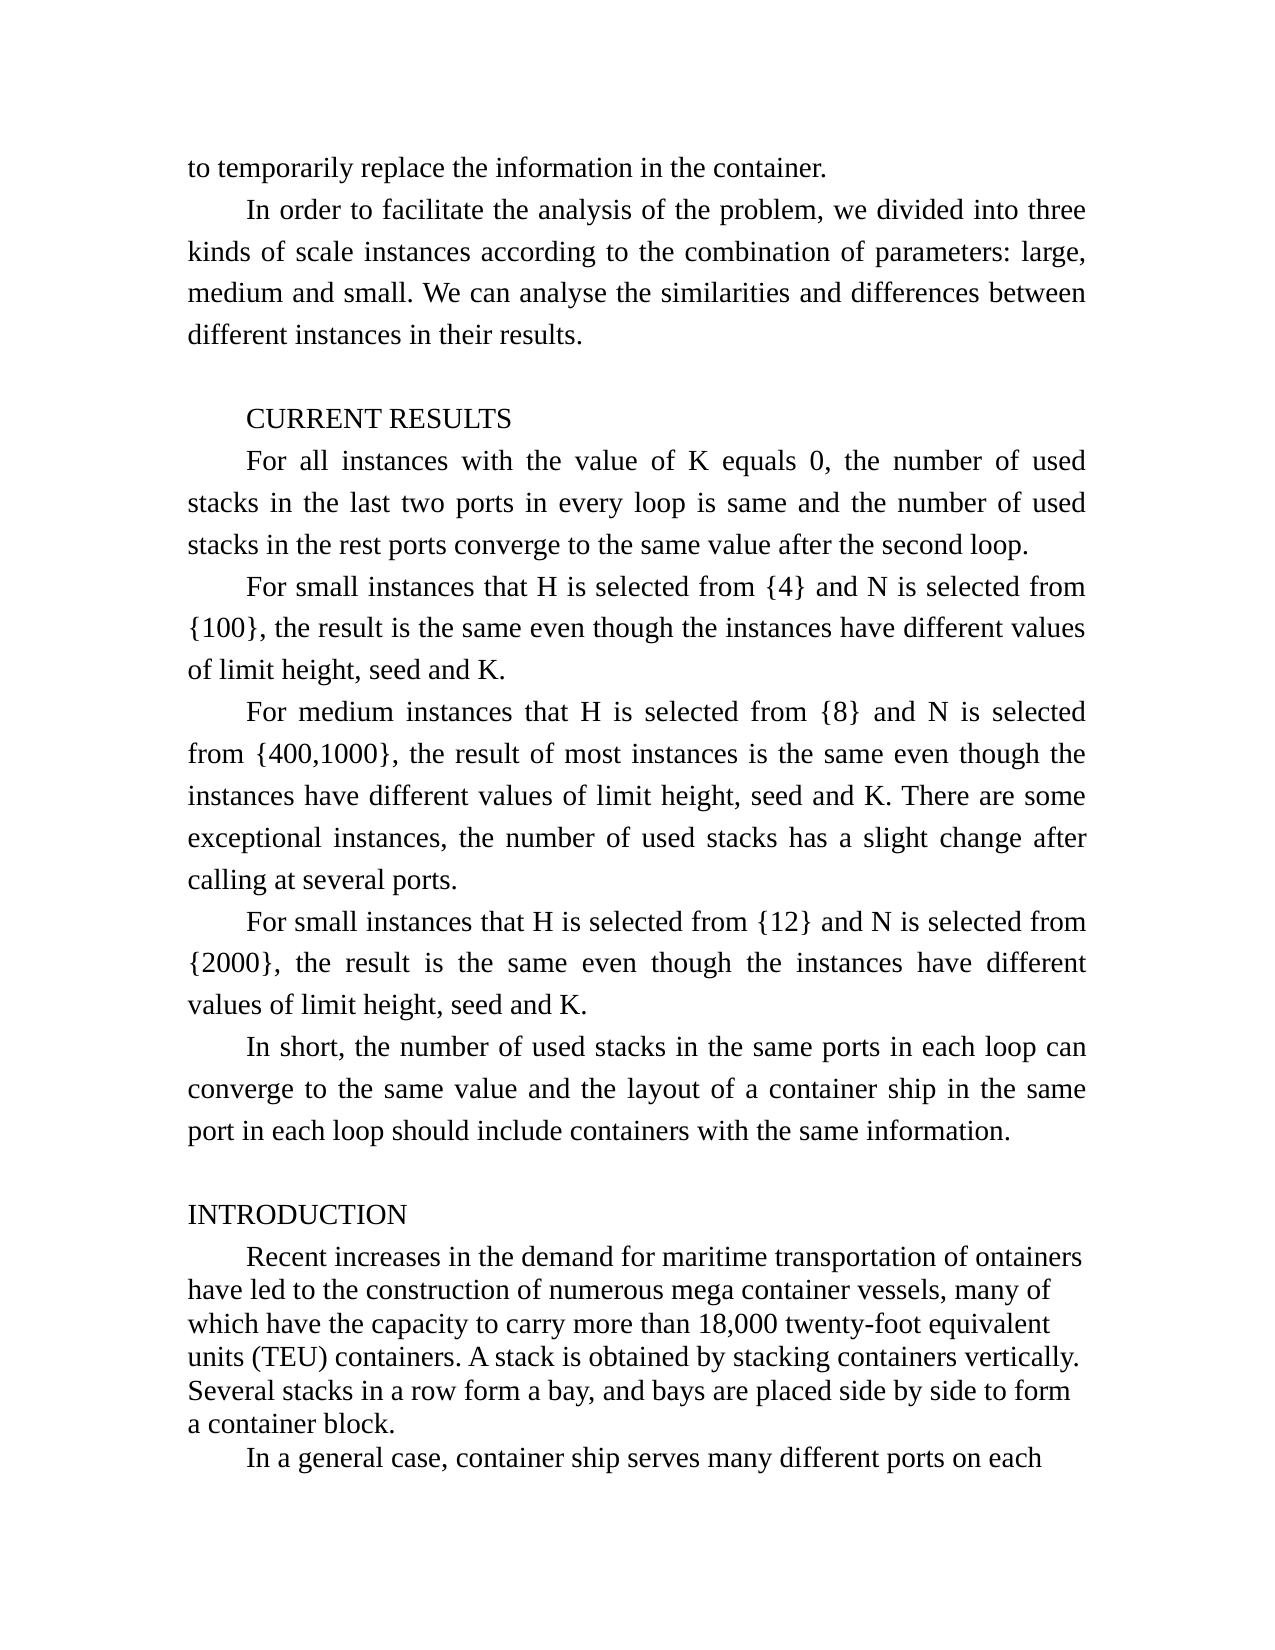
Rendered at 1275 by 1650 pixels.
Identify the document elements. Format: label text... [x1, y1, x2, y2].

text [187, 1440, 1087, 1474]
text CURRENT RESULTS [187, 401, 1087, 435]
text For small instances that H is selected from {4} and N is selected from {100}, the result is the same even though the instances have different values of limit height, seed and K. [187, 569, 1087, 686]
text For small instances that H is selected from {12} and N is selected from {2000}, the result is the same even though the instances have different values of limit height, seed and K. [187, 904, 1087, 1021]
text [187, 150, 1087, 183]
text INTRODUCTION [187, 1197, 1087, 1230]
text For all instances with the value of K equals 0, the number of used stacks in the last two ports in every loop is same and the number of used stacks in the rest ports converge to the same value after the second loop. [187, 443, 1087, 560]
text In short, the number of used stacks in the same ports in each loop can converge to the same value and the layout of a container ship in the same port in each loop should include containers with the same information. [187, 1029, 1087, 1147]
text In order to facilitate the analysis of the problem, we divided into three kinds of scale instances according to the combination of parameters: large, medium and small. We can analyse the similarities and differences between different instances in their results. [187, 192, 1087, 351]
text For medium instances that H is selected from {8} and N is selected from {400,1000}, the result of most instances is the same even though the instances have different values of limit height, seed and K. There are some exceptional instances, the number of used stacks has a slight change after calling at several ports. [187, 694, 1087, 895]
text Recent increases in the demand for maritime transportation of ontainers have led to the construction of numerous mega container vessels, many of which have the capacity to carry more than 18,000 twenty-foot equivalent units (TEU) containers. A stack is obtained by stacking containers vertically. Several stacks in a row form a bay, and bays are placed side by side to form a container block. [187, 1239, 1087, 1440]
